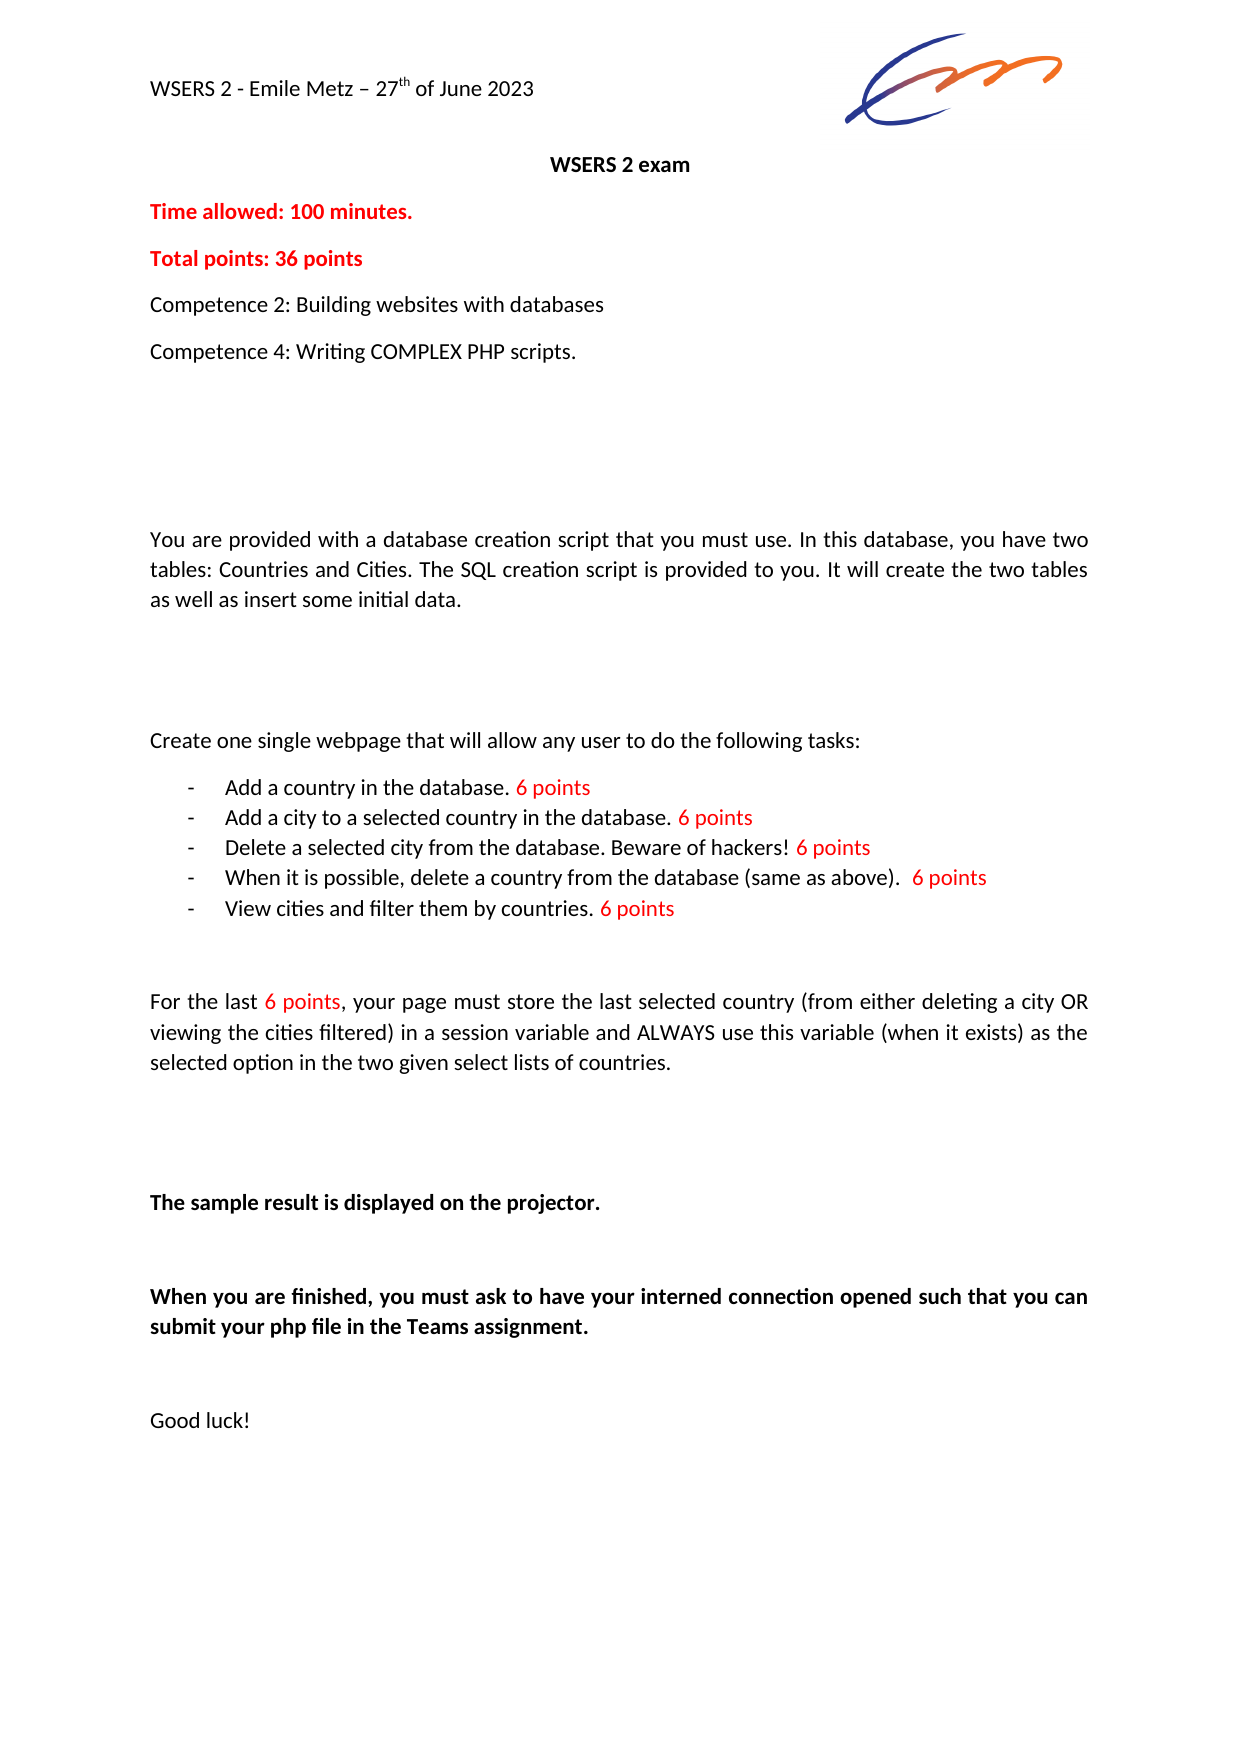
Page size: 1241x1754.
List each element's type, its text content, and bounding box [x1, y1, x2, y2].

picture [820, 17, 1091, 150]
text Competence 2: Building websites with databases [150, 291, 1090, 319]
text Time allowed: 100 minutes. [150, 197, 1090, 225]
list Add a country in the database. 6 points [187, 773, 1090, 801]
text Create one single webpage that will allow any user to do the following tasks: [150, 726, 1090, 754]
text Competence 4: Writing COMPLEX PHP scripts. [150, 337, 1090, 366]
list When it is possible, delete a country from the database (same as above). 6 points [187, 863, 1090, 892]
list View cities and filter them by countries. 6 points [187, 894, 1090, 922]
text When you are finished, you must ask to have your interned connection opened such that you can submit your php file in the Teams assignment. [150, 1282, 1090, 1341]
list Delete a selected city from the database. Beware of hackers! 6 points [187, 833, 1090, 861]
text WSERS 2 exam [150, 150, 1090, 178]
text Good luck! [150, 1406, 1090, 1434]
text You are provided with a database creation script that you must use. In this database, you have two tables: Countries and Cities. The SQL creation script is provided to you. It will create the two tables as well as insert some initial data. [150, 525, 1090, 613]
text For the last 6 points, your page must store the last selected country (from either deleting a city OR viewing the cities filtered) in a session variable and ALWAYS use this variable (when it exists) as the selected option in the two given select lists of countries. [150, 987, 1090, 1076]
text The sample result is displayed on the projector. [150, 1188, 1090, 1217]
text Total points: 36 points [150, 244, 1090, 272]
list Add a city to a selected country in the database. 6 points [187, 803, 1090, 831]
